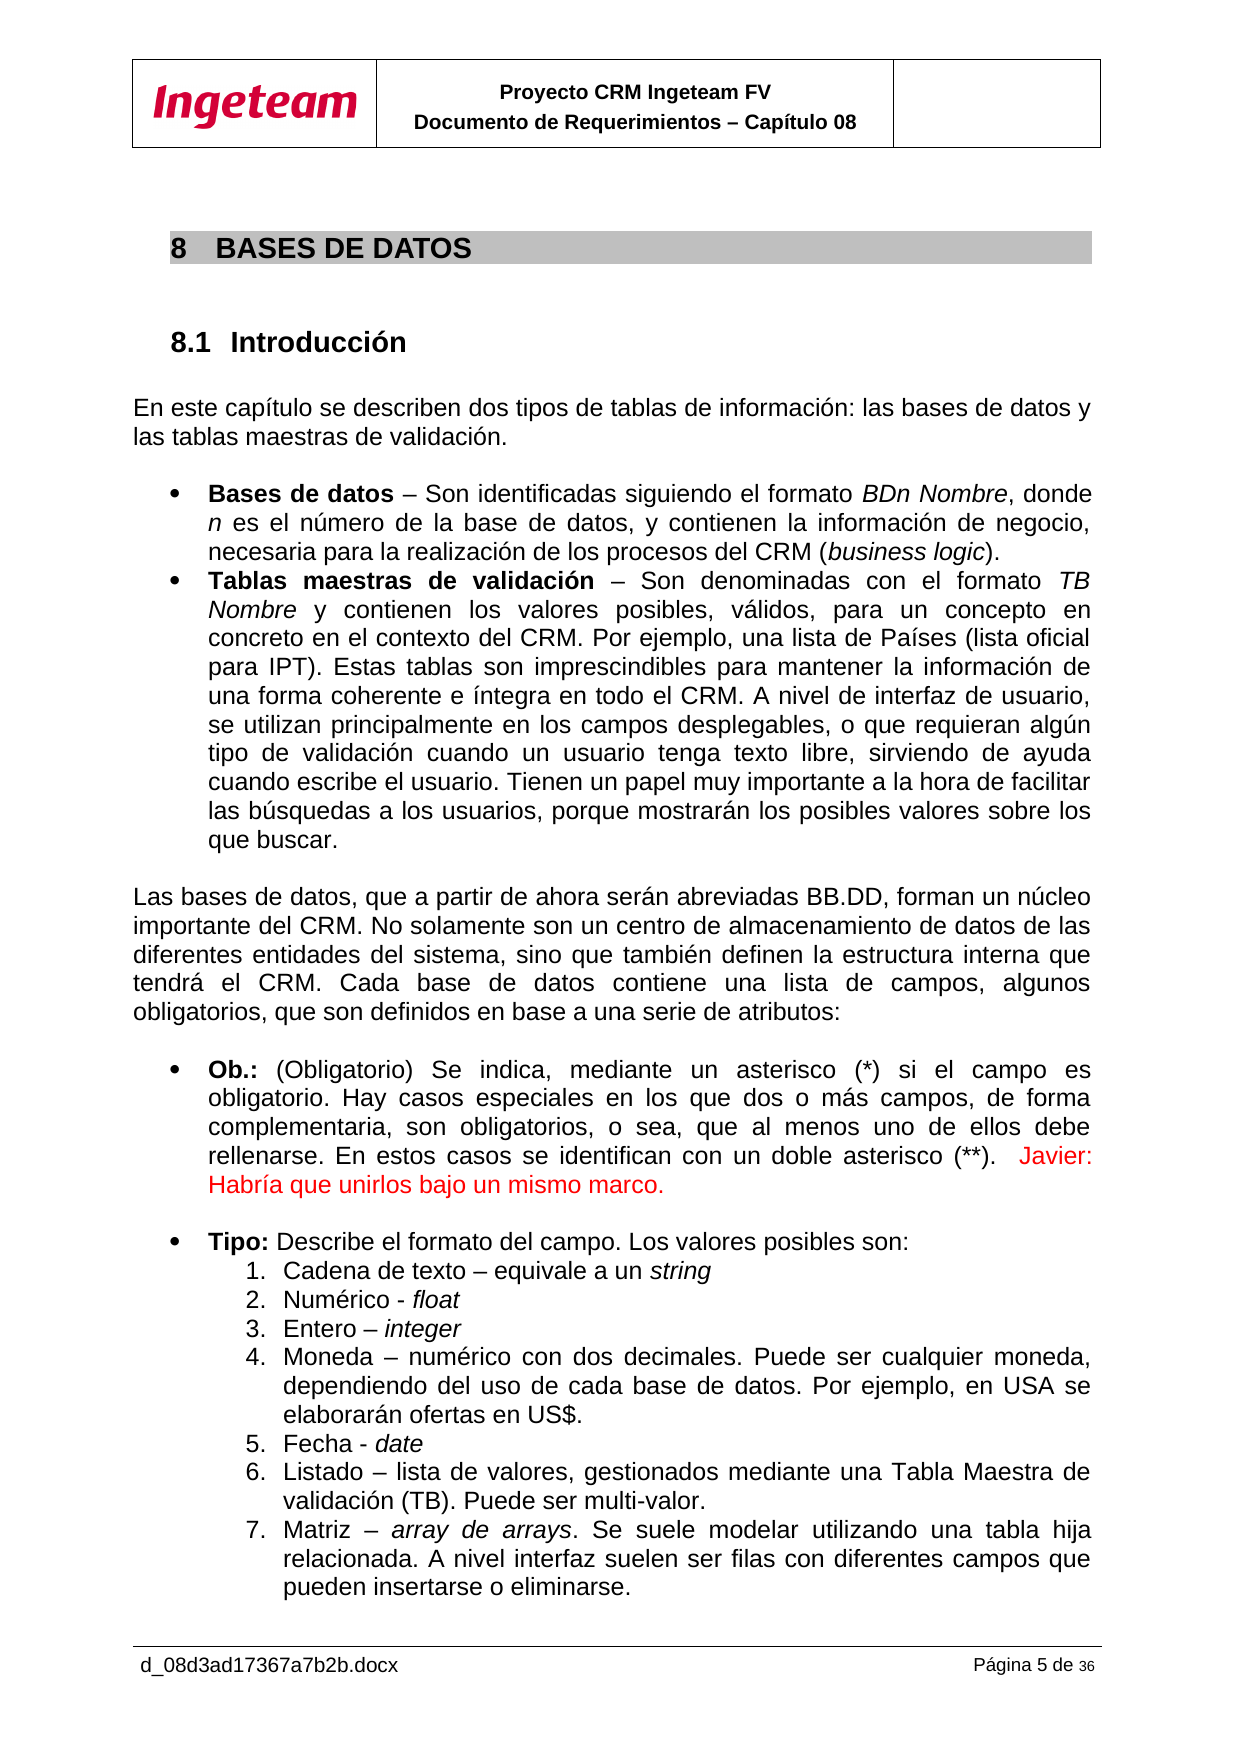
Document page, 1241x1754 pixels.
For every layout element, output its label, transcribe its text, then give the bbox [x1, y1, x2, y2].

list Numérico - float [245, 1285, 1092, 1313]
subtitle Introducción [170, 324, 1092, 358]
list Bases de datos – Son identificadas siguiendo el formato BDn Nombre, donde n es el número de la base de datos, y contienen la información de negocio, necesaria para la realización de los procesos del CRM (business logic). [170, 479, 1092, 566]
text Las bases de datos, que a partir de ahora serán abreviadas BB.DD, forman un núcleo importante del CRM. No solamente son un centro de almacenamiento de datos de las diferentes entidades del sistema, sino que también definen la estructura interna que tendrá el CRM. Cada base de datos contiene una lista de campos, algunos obligatorios, que son definidos en base a una serie de atributos: [133, 882, 1092, 1026]
list Fecha - date [245, 1428, 1092, 1457]
list Tipo: Describe el formato del campo. Los valores posibles son: [170, 1227, 1092, 1256]
list Entero – integer [245, 1313, 1092, 1342]
list Cadena de texto – equivale a un string [245, 1256, 1092, 1285]
picture [153, 85, 357, 129]
list Listado – lista de valores, gestionados mediante una Tabla Maestra de validación (TB). Puede ser multi-valor. [245, 1457, 1092, 1515]
subtitle BASES DE DATOS [170, 231, 1092, 264]
list Moneda – numérico con dos decimales. Puede ser cualquier moneda, dependiendo del uso de cada base de datos. Por ejemplo, en USA se elaborarán ofertas en US$. [245, 1342, 1092, 1428]
list Ob.: (Obligatorio) Se indica, mediante un asterisco (*) si el campo es obligatorio. Hay casos especiales en los que dos o más campos, de forma complementaria, son obligatorios, o sea, que al menos uno de ellos debe rellenarse. En estos casos se identifican con un doble asterisco (**). Javier: Habría que unirlos bajo un mismo marco. [170, 1054, 1092, 1198]
list Matriz – array de arrays. Se suele modelar utilizando una tabla hija relacionada. A nivel interfaz suelen ser filas con diferentes campos que pueden insertarse o eliminarse. [245, 1515, 1092, 1601]
list Tablas maestras de validación – Son denominadas con el formato TB Nombre y contienen los valores posibles, válidos, para un concepto en concreto en el contexto del CRM. Por ejemplo, una lista de Países (lista oficial para IPT). Estas tablas son imprescindibles para mantener la información de una forma coherente e íntegra en todo el CRM. A nivel de interfaz de usuario, se utilizan principalmente en los campos desplegables, o que requieran algún tipo de validación cuando un usuario tenga texto libre, sirviendo de ayuda cuando escribe el usuario. Tienen un papel muy importante a la hora de facilitar las búsquedas a los usuarios, porque mostrarán los posibles valores sobre los que buscar. [170, 566, 1092, 853]
text En este capítulo se describen dos tipos de tablas de información: las bases de datos y las tablas maestras de validación. [133, 393, 1092, 451]
